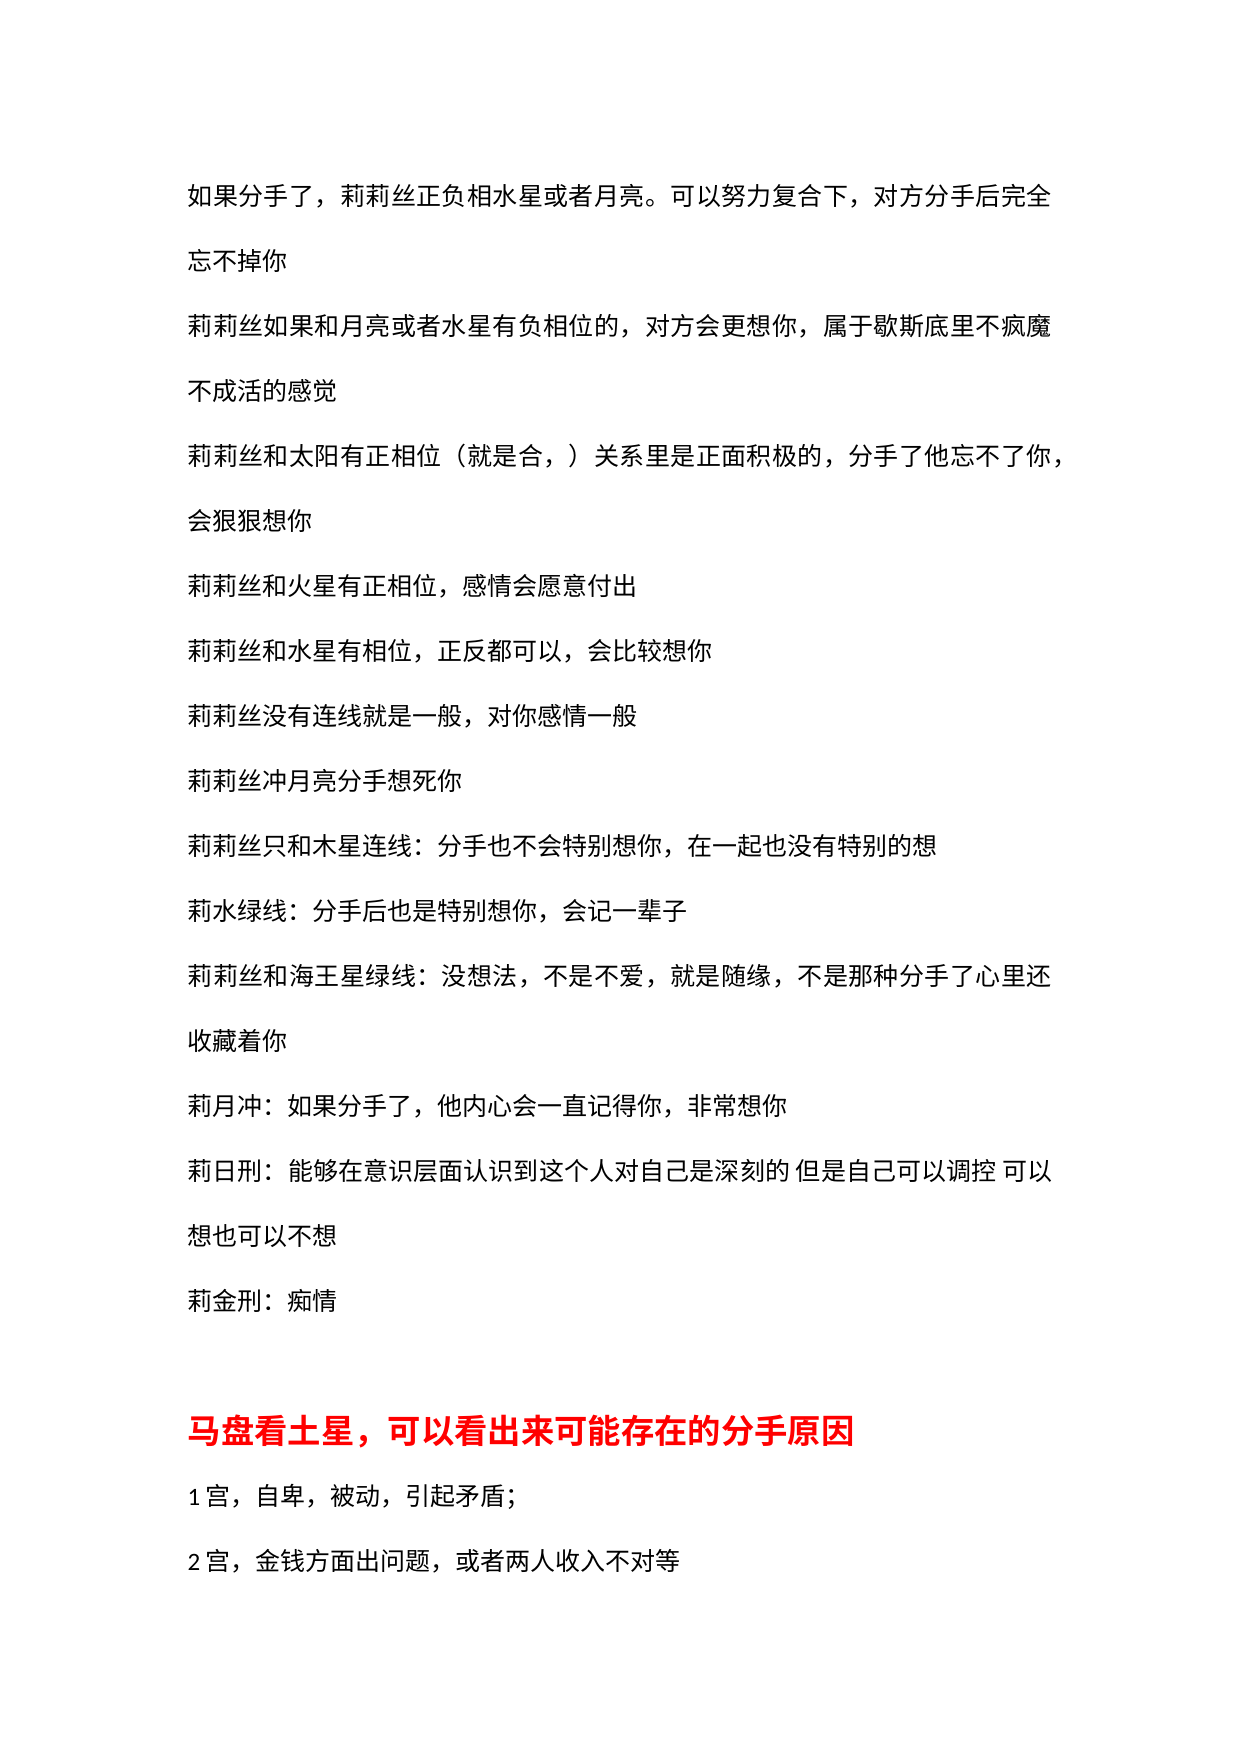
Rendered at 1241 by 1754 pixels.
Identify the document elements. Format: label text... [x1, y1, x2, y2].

text 1宫，自卑，被动，引起矛盾； [187, 1462, 1053, 1527]
text 莉莉丝和太阳有正相位（就是合，）关系里是正面积极的，分手了他忘不了你，会狠狠想你 [187, 422, 1053, 552]
text 莉莉丝和水星有相位，正反都可以，会比较想你 [187, 617, 1053, 682]
text 如果分手了，莉莉丝正负相水星或者月亮。可以努力复合下，对方分手后完全忘不掉你 [187, 162, 1053, 292]
text 莉莉丝没有连线就是一般，对你感情一般 [187, 682, 1053, 747]
text 莉月冲：如果分手了，他内心会一直记得你，非常想你 [187, 1072, 1053, 1137]
text 莉水绿线：分手后也是特别想你，会记一辈子 [187, 877, 1053, 942]
text 莉莉丝冲月亮分手想死你 [187, 747, 1053, 812]
text 莉莉丝只和木星连线：分手也不会特别想你，在一起也没有特别的想 [187, 812, 1053, 877]
text 莉金刑：痴情 [187, 1267, 1053, 1332]
text 莉日刑：能够在意识层面认识到这个人对自己是深刻的 但是自己可以调控 可以想也可以不想 [187, 1137, 1053, 1267]
text 莉莉丝如果和月亮或者水星有负相位的，对方会更想你，属于歇斯底里不疯魔不成活的感觉 [187, 292, 1053, 422]
text 莉莉丝和火星有正相位，感情会愿意付出 [187, 552, 1053, 617]
text 2宫，金钱方面出问题，或者两人收入不对等 [187, 1527, 1053, 1592]
text 莉莉丝和海王星绿线：没想法，不是不爱，就是随缘，不是那种分手了心里还收藏着你 [187, 942, 1053, 1072]
text 马盘看土星，可以看出来可能存在的分手原因 [187, 1397, 1053, 1462]
